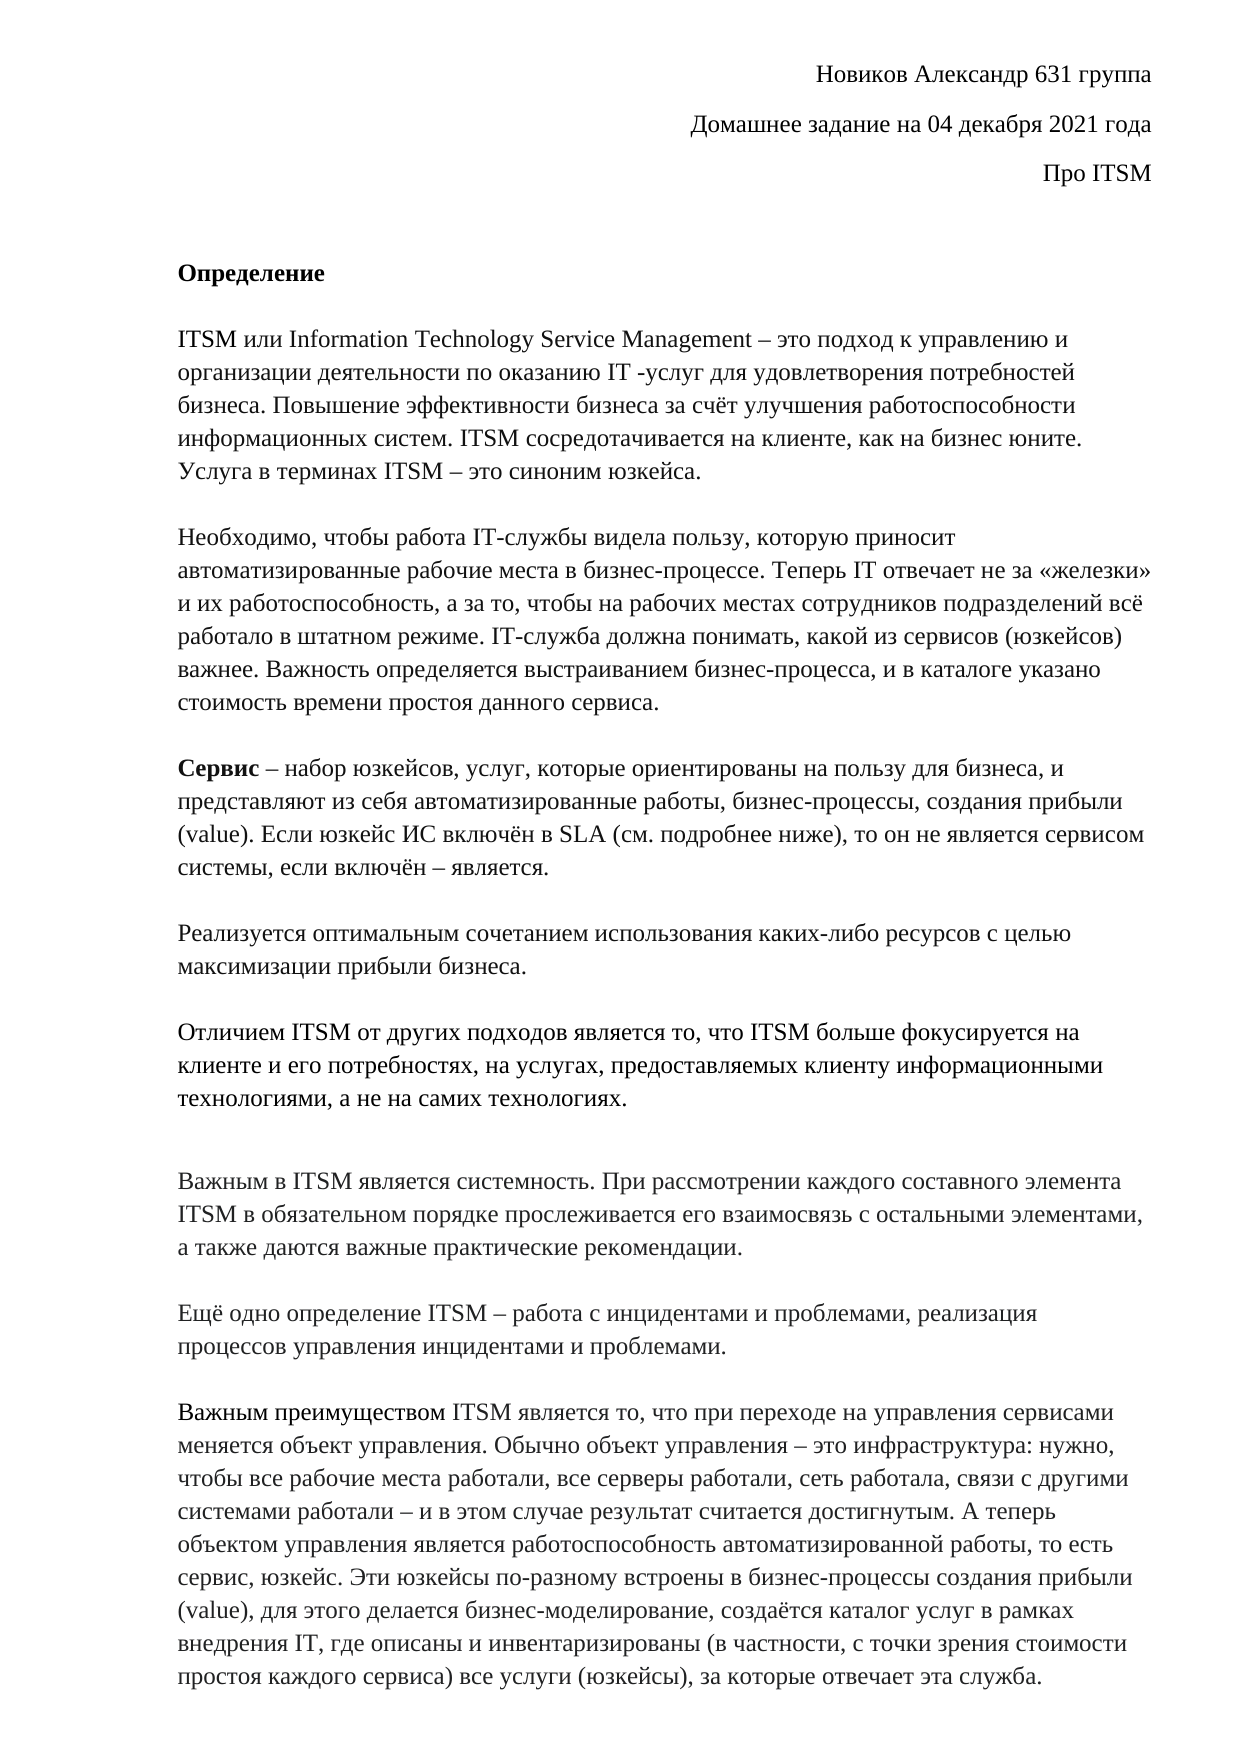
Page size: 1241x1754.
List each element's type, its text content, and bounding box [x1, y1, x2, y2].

text Реализуется оптимальным сочетанием использования каких-либо ресурсов с целью максимизации прибыли бизнеса. [177, 918, 1152, 980]
text Отличием ITSM от других подходов является то, что ITSM больше фокусируется на клиенте и его потребностях, на услугах, предоставляемых клиенту информационными технологиями, а не на самих технологиях. [177, 1017, 1152, 1112]
text Про ITSM [177, 158, 1152, 187]
text Ещё одно определение ITSM – работа с инцидентами и проблемами, реализация процессов управления инцидентами и проблемами. [177, 1298, 1152, 1360]
text Необходимо, чтобы работа IT-службы видела пользу, которую приносит автоматизированные рабочие места в бизнес-процессе. Теперь IT отвечает не за «железки» и их работоспособность, а за то, чтобы на рабочих местах сотрудников подразделений всё работало в штатном режиме. IT-служба должна понимать, какой из сервисов (юзкейсов) важнее. Важность определяется выстраиванием бизнес-процесса, и в каталоге указано стоимость времени простоя данного сервиса. [177, 522, 1152, 716]
text Важным преимуществом ITSM является то, что при переходе на управления сервисами меняется объект управления. Обычно объект управления – это инфраструктура: нужно, чтобы все рабочие места работали, все серверы работали, сеть работала, связи с другими системами работали – и в этом случае результат считается достигнутым. А теперь объектом управления является работоспособность автоматизированной работы, то есть сервис, юзкейс. Эти юзкейсы по-разному встроены в бизнес-процессы создания прибыли (value), для этого делается бизнес-моделирование, создаётся каталог услуг в рамках внедрения IT, где описаны и инвентаризированы (в частности, с точки зрения стоимости простоя каждого сервиса) все услуги (юзкейсы), за которые отвечает эта служба. [177, 1397, 1152, 1690]
text Новиков Александр 631 группа [177, 59, 1152, 88]
text Домашнее задание на 04 декабря 2021 года [177, 109, 1152, 138]
text Определение [177, 258, 1152, 286]
text Сервис – набор юзкейсов, услуг, которые ориентированы на пользу для бизнеса, и представляют из себя автоматизированные работы, бизнес-процессы, создания прибыли (value). Если юзкейс ИС включён в SLA (см. подробнее ниже), то он не является сервисом системы, если включён – является. [177, 753, 1152, 881]
text ITSM или Information Technology Service Management – это подход к управлению и организации деятельности по оказанию IT -услуг для удовлетворения потребностей бизнеса. Повышение эффективности бизнеса за счёт улучшения работоспособности информационных систем. ITSM сосредотачивается на клиенте, как на бизнес юните. Услуга в терминах ITSM – это синоним юзкейса. [177, 324, 1152, 484]
text Важным в ITSM является системность. При рассмотрении каждого составного элемента ITSM в обязательном порядке прослеживается его взаимосвязь с остальными элементами, а также даются важные практические рекомендации. [177, 1166, 1152, 1261]
